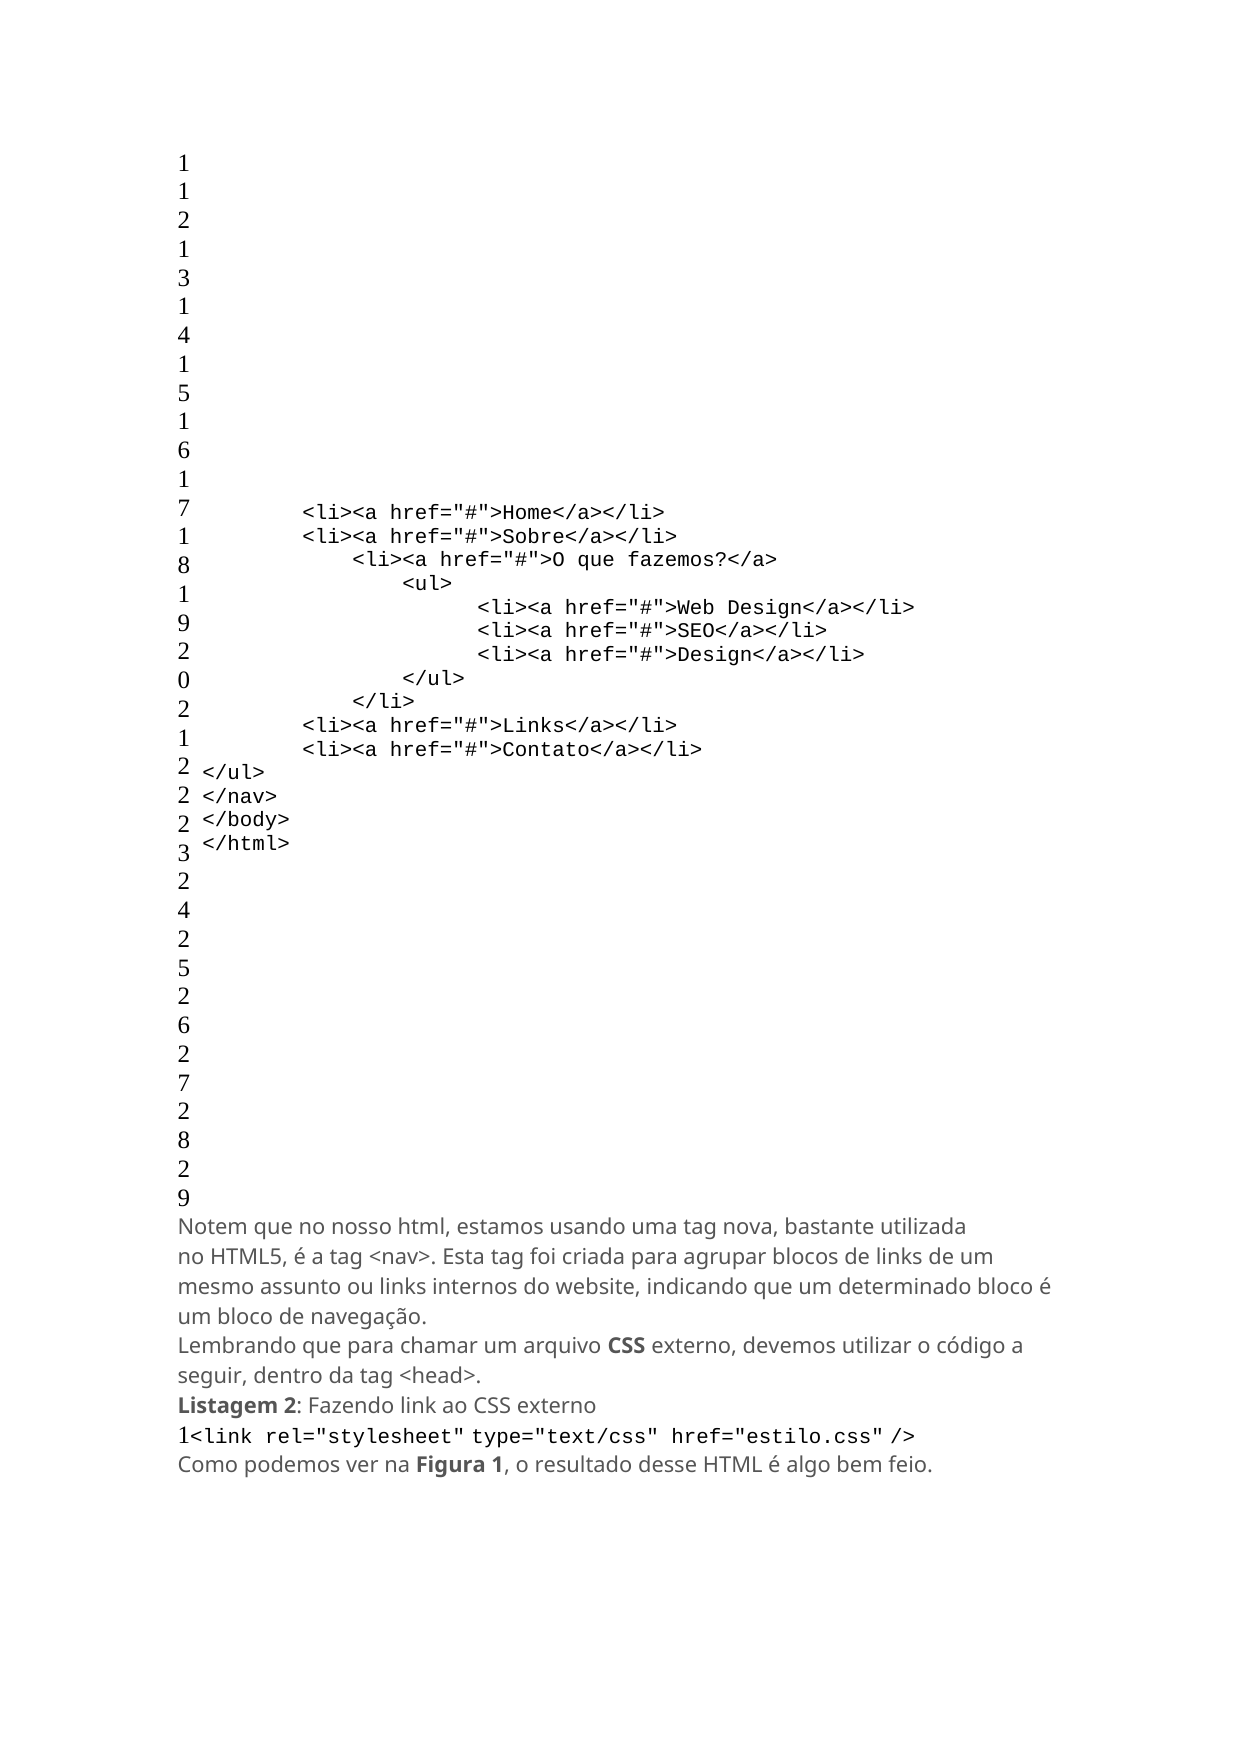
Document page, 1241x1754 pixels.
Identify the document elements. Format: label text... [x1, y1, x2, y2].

table_header 1 [177, 1420, 190, 1449]
text Notem que no nosso html, estamos usando uma tag nova, bastante utilizada no HTML5, é a tag <nav>. Esta tag foi criada para agrupar blocos de links de um mesmo assunto ou links internos do website, indicando que um determinado bloco é um bloco de navegação. [177, 1211, 1063, 1331]
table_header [202, 148, 1240, 1211]
table_header <link rel="stylesheet" type="text/css" href="estilo.css" /> [190, 1420, 1240, 1449]
text Como podemos ver na Figura 1, o resultado desse HTML é algo bem feio. [177, 1449, 1063, 1479]
text Lembrando que para chamar um arquivo CSS externo, devemos utilizar o código a seguir, dentro da tag <head>. [177, 1331, 1063, 1390]
text Listagem 2: Fazendo link ao CSS externo [177, 1390, 1063, 1420]
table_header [177, 148, 202, 1211]
